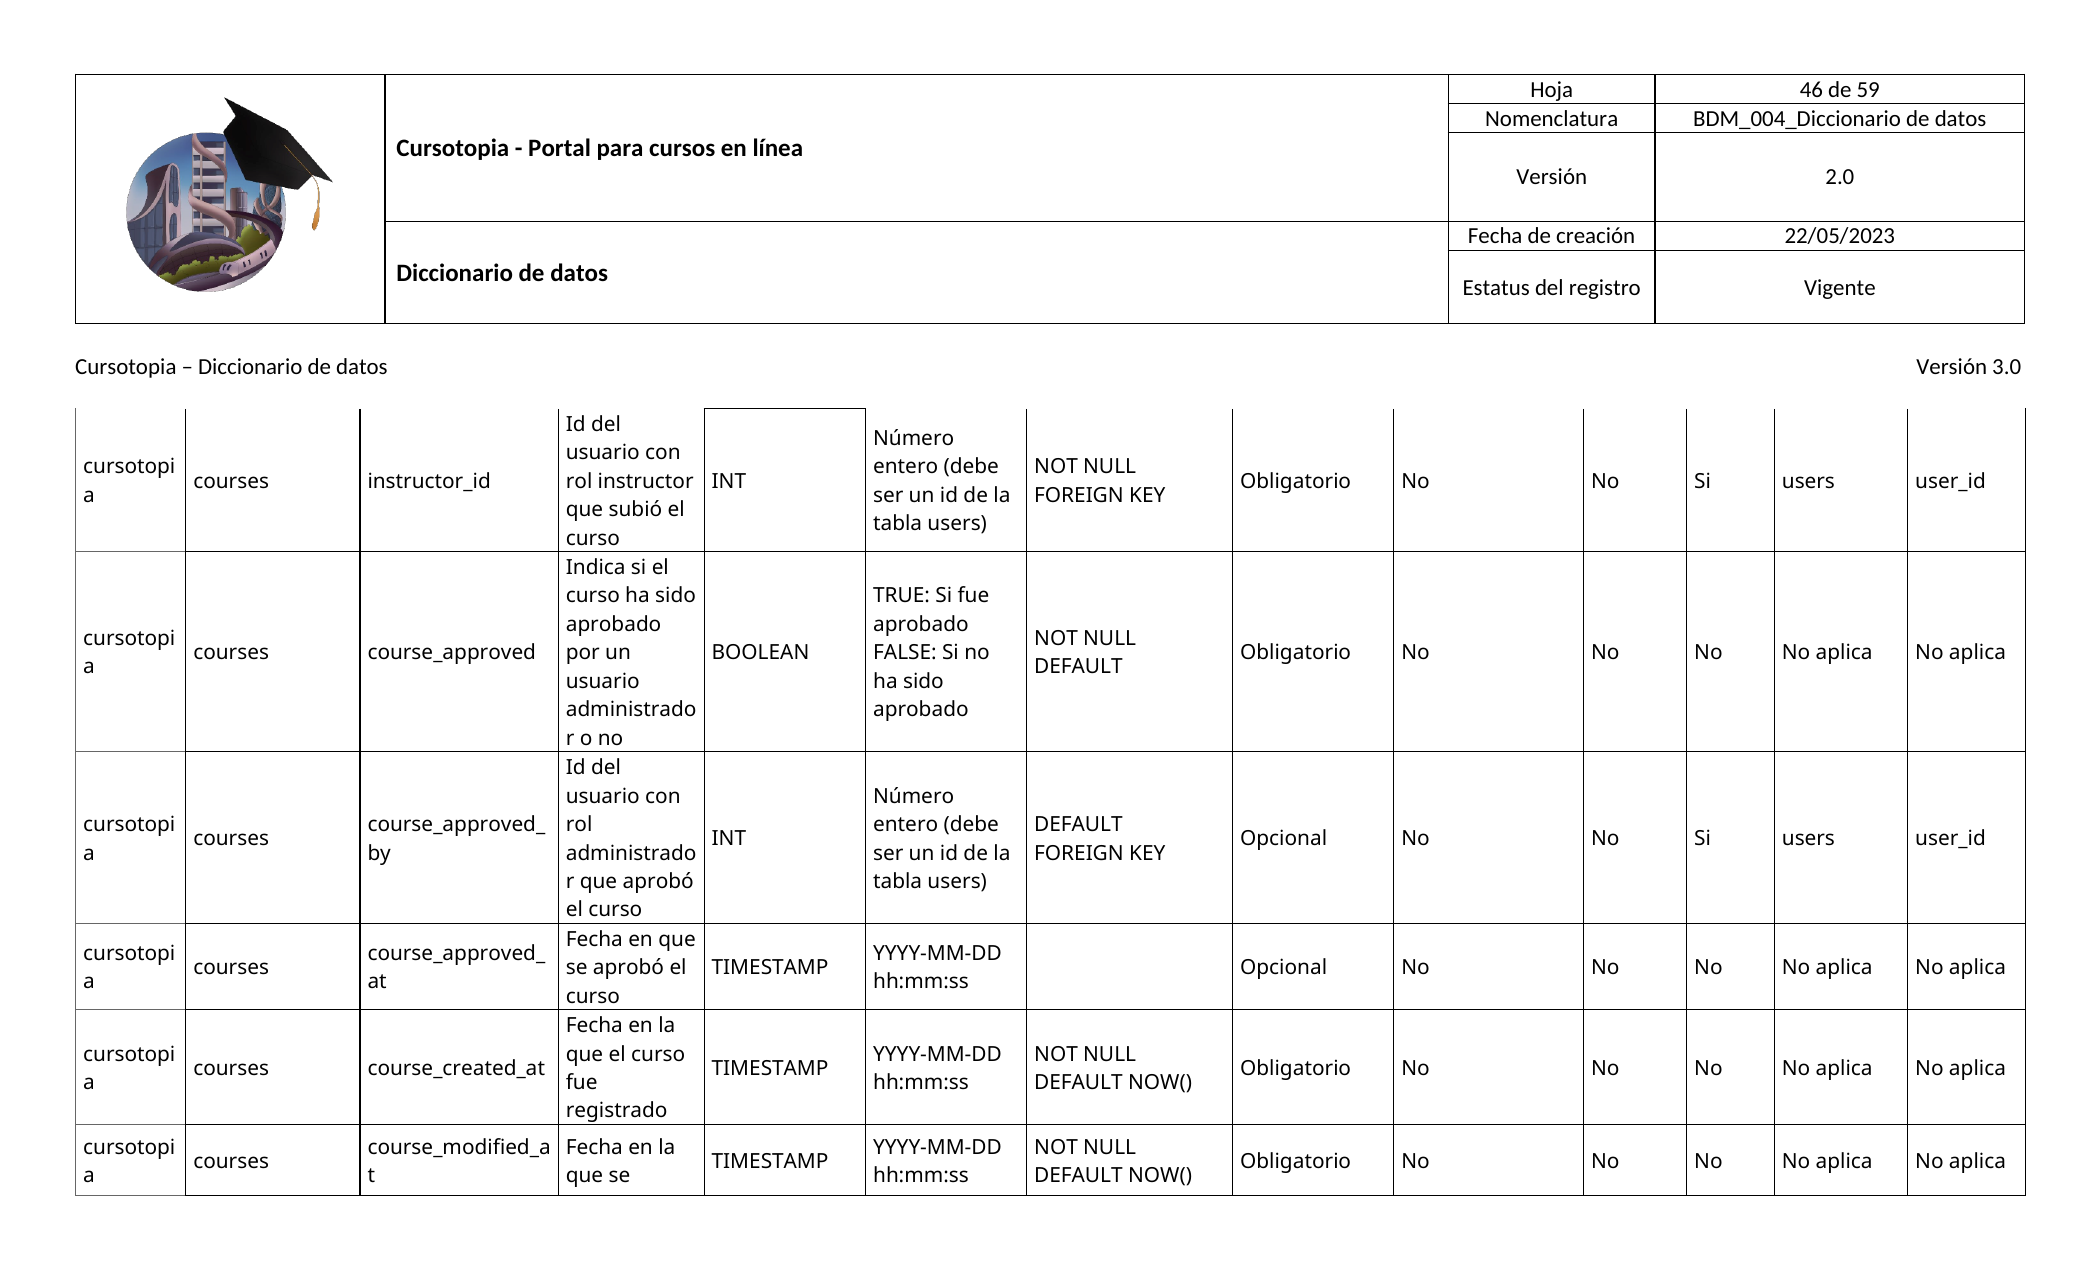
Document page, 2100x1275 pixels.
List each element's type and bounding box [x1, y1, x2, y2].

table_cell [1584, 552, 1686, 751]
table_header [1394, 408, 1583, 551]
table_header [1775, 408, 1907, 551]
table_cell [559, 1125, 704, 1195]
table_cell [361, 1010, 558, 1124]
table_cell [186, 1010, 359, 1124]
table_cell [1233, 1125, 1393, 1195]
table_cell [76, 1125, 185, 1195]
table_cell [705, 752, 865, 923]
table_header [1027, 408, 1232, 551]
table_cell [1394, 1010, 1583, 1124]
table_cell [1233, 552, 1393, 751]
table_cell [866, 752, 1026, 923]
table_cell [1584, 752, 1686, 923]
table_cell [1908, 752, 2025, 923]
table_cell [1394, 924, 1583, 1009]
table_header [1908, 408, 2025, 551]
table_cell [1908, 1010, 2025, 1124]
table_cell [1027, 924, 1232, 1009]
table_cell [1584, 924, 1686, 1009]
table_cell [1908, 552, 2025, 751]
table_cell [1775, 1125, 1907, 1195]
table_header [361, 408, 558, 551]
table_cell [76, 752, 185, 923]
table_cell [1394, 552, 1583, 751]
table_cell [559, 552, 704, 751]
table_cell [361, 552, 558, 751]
picture [126, 97, 333, 292]
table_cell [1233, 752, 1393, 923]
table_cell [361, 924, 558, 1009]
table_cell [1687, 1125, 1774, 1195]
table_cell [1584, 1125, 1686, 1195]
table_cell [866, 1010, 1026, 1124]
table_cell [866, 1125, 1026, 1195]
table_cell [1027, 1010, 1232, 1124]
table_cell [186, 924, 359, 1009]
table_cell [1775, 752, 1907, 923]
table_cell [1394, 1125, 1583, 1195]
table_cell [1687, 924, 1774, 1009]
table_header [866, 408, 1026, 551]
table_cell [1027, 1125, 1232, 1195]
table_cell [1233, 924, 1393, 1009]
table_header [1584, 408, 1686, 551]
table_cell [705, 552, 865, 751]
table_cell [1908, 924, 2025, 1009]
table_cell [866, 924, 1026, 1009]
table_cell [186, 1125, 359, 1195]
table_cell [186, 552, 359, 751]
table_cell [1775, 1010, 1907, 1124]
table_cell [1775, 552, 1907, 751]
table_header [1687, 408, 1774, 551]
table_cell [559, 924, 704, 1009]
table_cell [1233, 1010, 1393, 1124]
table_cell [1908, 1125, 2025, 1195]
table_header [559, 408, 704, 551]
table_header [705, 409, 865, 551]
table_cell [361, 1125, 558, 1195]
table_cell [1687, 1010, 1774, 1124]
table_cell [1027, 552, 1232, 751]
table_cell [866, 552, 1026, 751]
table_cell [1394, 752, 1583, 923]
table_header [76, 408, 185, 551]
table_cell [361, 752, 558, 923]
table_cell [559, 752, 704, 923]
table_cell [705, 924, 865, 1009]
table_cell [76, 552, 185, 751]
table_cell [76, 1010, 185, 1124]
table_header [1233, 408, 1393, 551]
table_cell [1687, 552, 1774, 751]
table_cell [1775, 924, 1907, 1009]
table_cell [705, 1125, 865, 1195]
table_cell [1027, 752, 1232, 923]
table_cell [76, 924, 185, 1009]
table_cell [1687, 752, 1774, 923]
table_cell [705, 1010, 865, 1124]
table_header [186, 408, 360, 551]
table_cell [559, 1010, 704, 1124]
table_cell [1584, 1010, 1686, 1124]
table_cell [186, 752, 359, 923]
